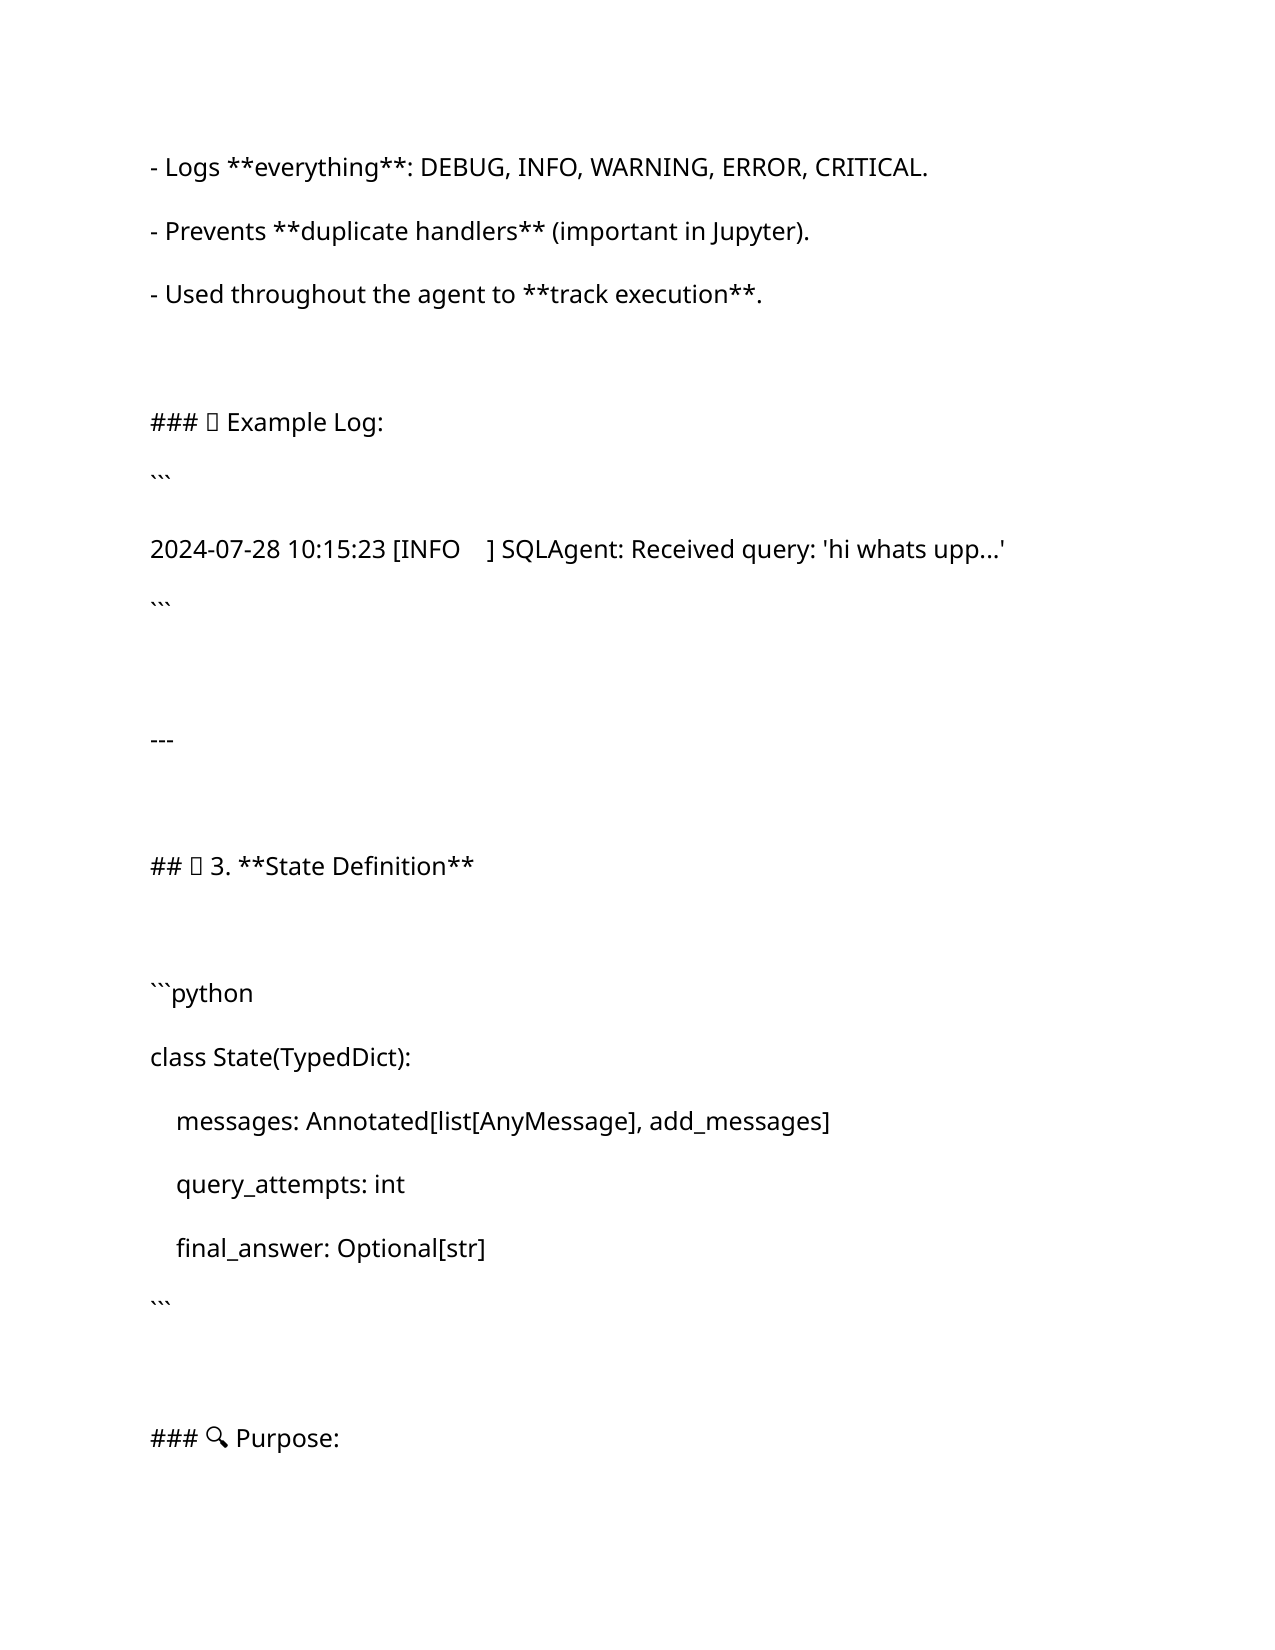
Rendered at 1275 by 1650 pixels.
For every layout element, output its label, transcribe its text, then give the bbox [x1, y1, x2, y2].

text - Prevents **duplicate handlers** (important in Jupyter). [150, 213, 1125, 248]
text ``` [150, 1294, 1125, 1328]
text ### 🔍 Purpose: [150, 1421, 1125, 1455]
text 2024-07-28 10:15:23 [INFO ] SQLAgent: Received query: 'hi whats upp...' [150, 531, 1125, 565]
text ```python [150, 976, 1125, 1010]
text - Used throughout the agent to **track execution**. [150, 277, 1125, 311]
text class State(TypedDict): [150, 1039, 1125, 1074]
text query_attempts: int [150, 1167, 1125, 1201]
text ``` [150, 595, 1125, 629]
text ### ✅ Example Log: [150, 404, 1125, 438]
text ``` [150, 468, 1125, 502]
text ## 🔹 3. **State Definition** [150, 849, 1125, 883]
text messages: Annotated[list[AnyMessage], add_messages] [150, 1103, 1125, 1137]
text - Logs **everything**: DEBUG, INFO, WARNING, ERROR, CRITICAL. [150, 150, 1125, 184]
text --- [150, 722, 1125, 756]
text final_answer: Optional[str] [150, 1230, 1125, 1264]
